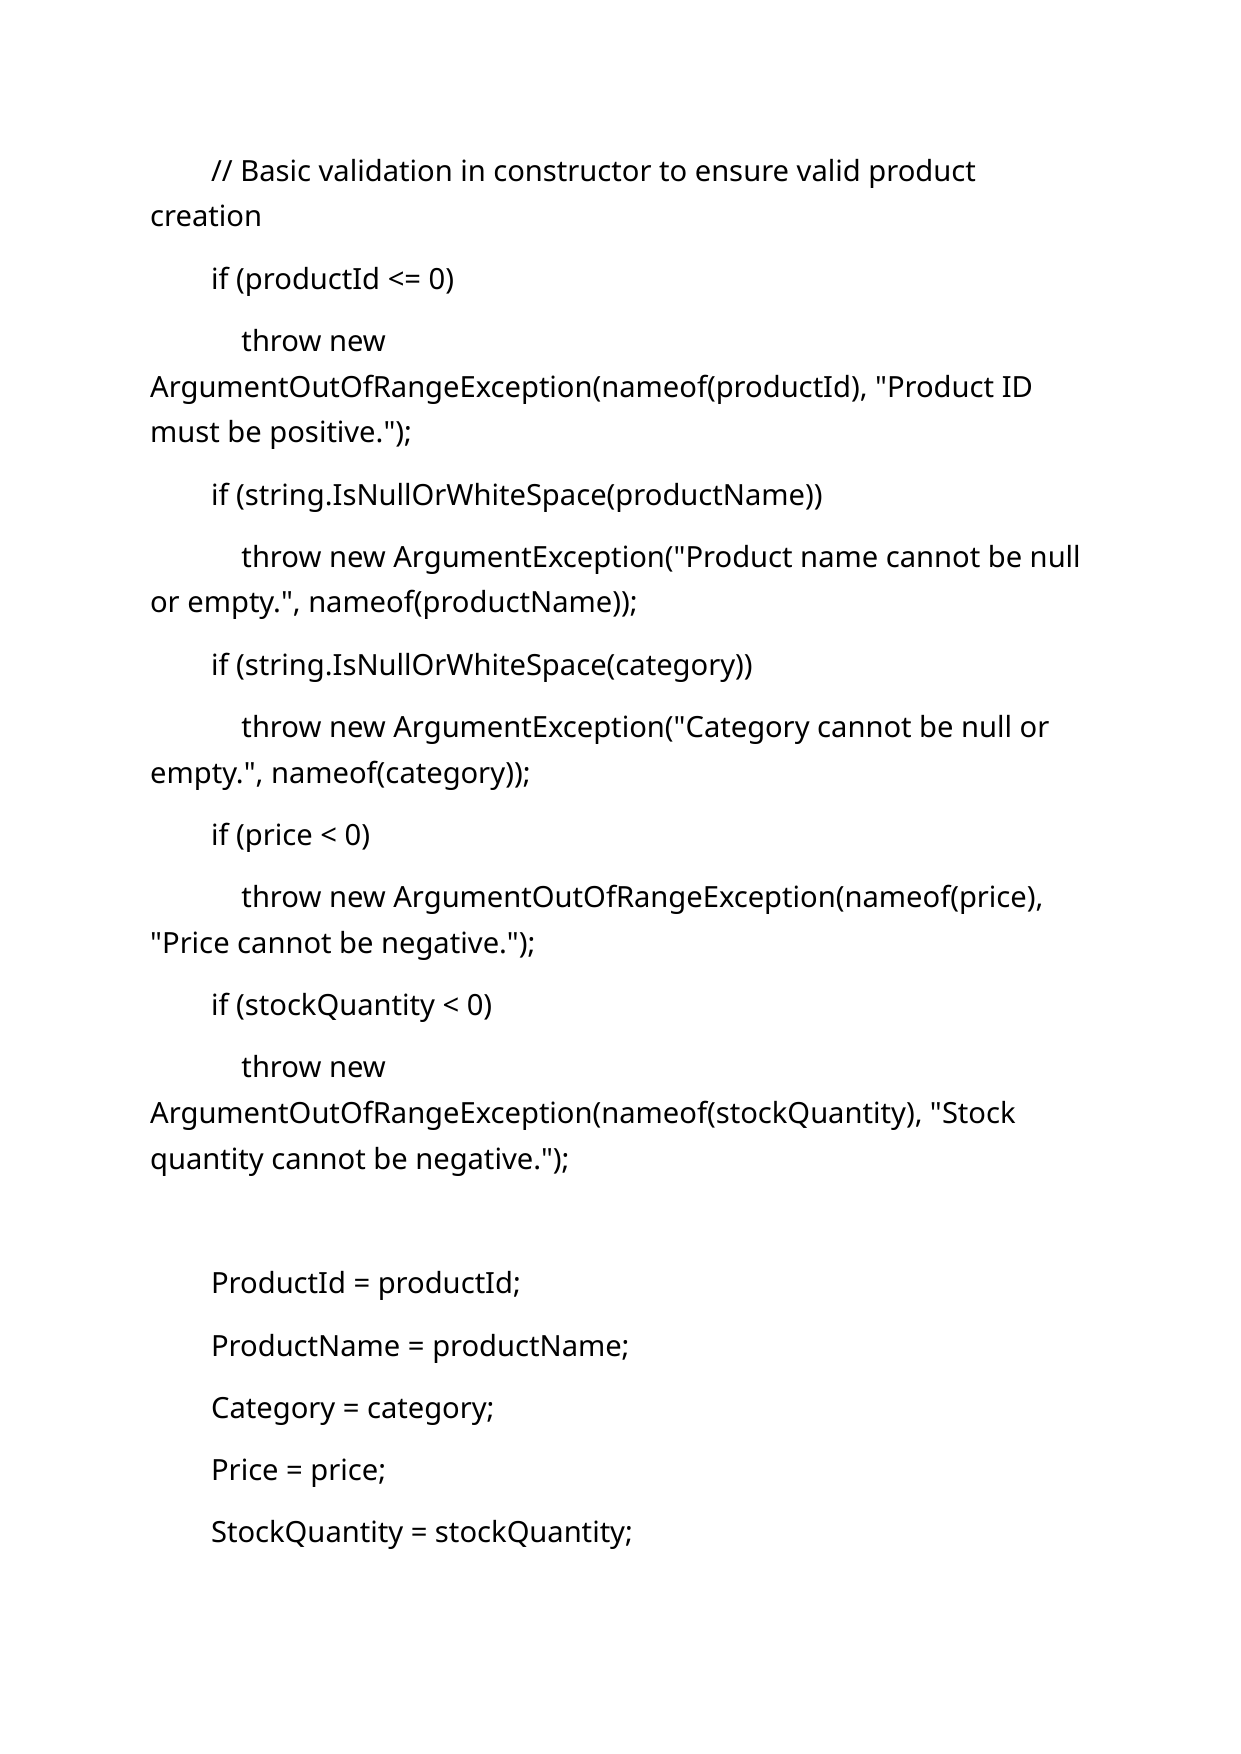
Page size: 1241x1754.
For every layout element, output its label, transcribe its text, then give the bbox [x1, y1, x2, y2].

text if (string.IsNullOrWhiteSpace(productName)) [150, 474, 1090, 513]
text throw new ArgumentOutOfRangeException(nameof(productId), "Product ID must be positive."); [150, 320, 1090, 451]
text ProductName = productName; [150, 1325, 1090, 1364]
text StockQuantity = stockQuantity; [150, 1512, 1090, 1551]
text if (productId <= 0) [150, 258, 1090, 298]
text throw new ArgumentException("Category cannot be null or empty.", nameof(category)); [150, 706, 1090, 792]
text // Basic validation in constructor to ensure valid product creation [150, 150, 1090, 235]
text Category = category; [150, 1387, 1090, 1427]
text if (string.IsNullOrWhiteSpace(category)) [150, 644, 1090, 684]
text ProductId = productId; [150, 1262, 1090, 1302]
text throw new ArgumentException("Product name cannot be null or empty.", nameof(productName)); [150, 536, 1090, 621]
text throw new ArgumentOutOfRangeException(nameof(price), "Price cannot be negative."); [150, 876, 1090, 962]
text if (price < 0) [150, 814, 1090, 854]
text Price = price; [150, 1449, 1090, 1489]
text if (stockQuantity < 0) [150, 984, 1090, 1024]
text throw new ArgumentOutOfRangeException(nameof(stockQuantity), "Stock quantity cannot be negative."); [150, 1047, 1090, 1178]
